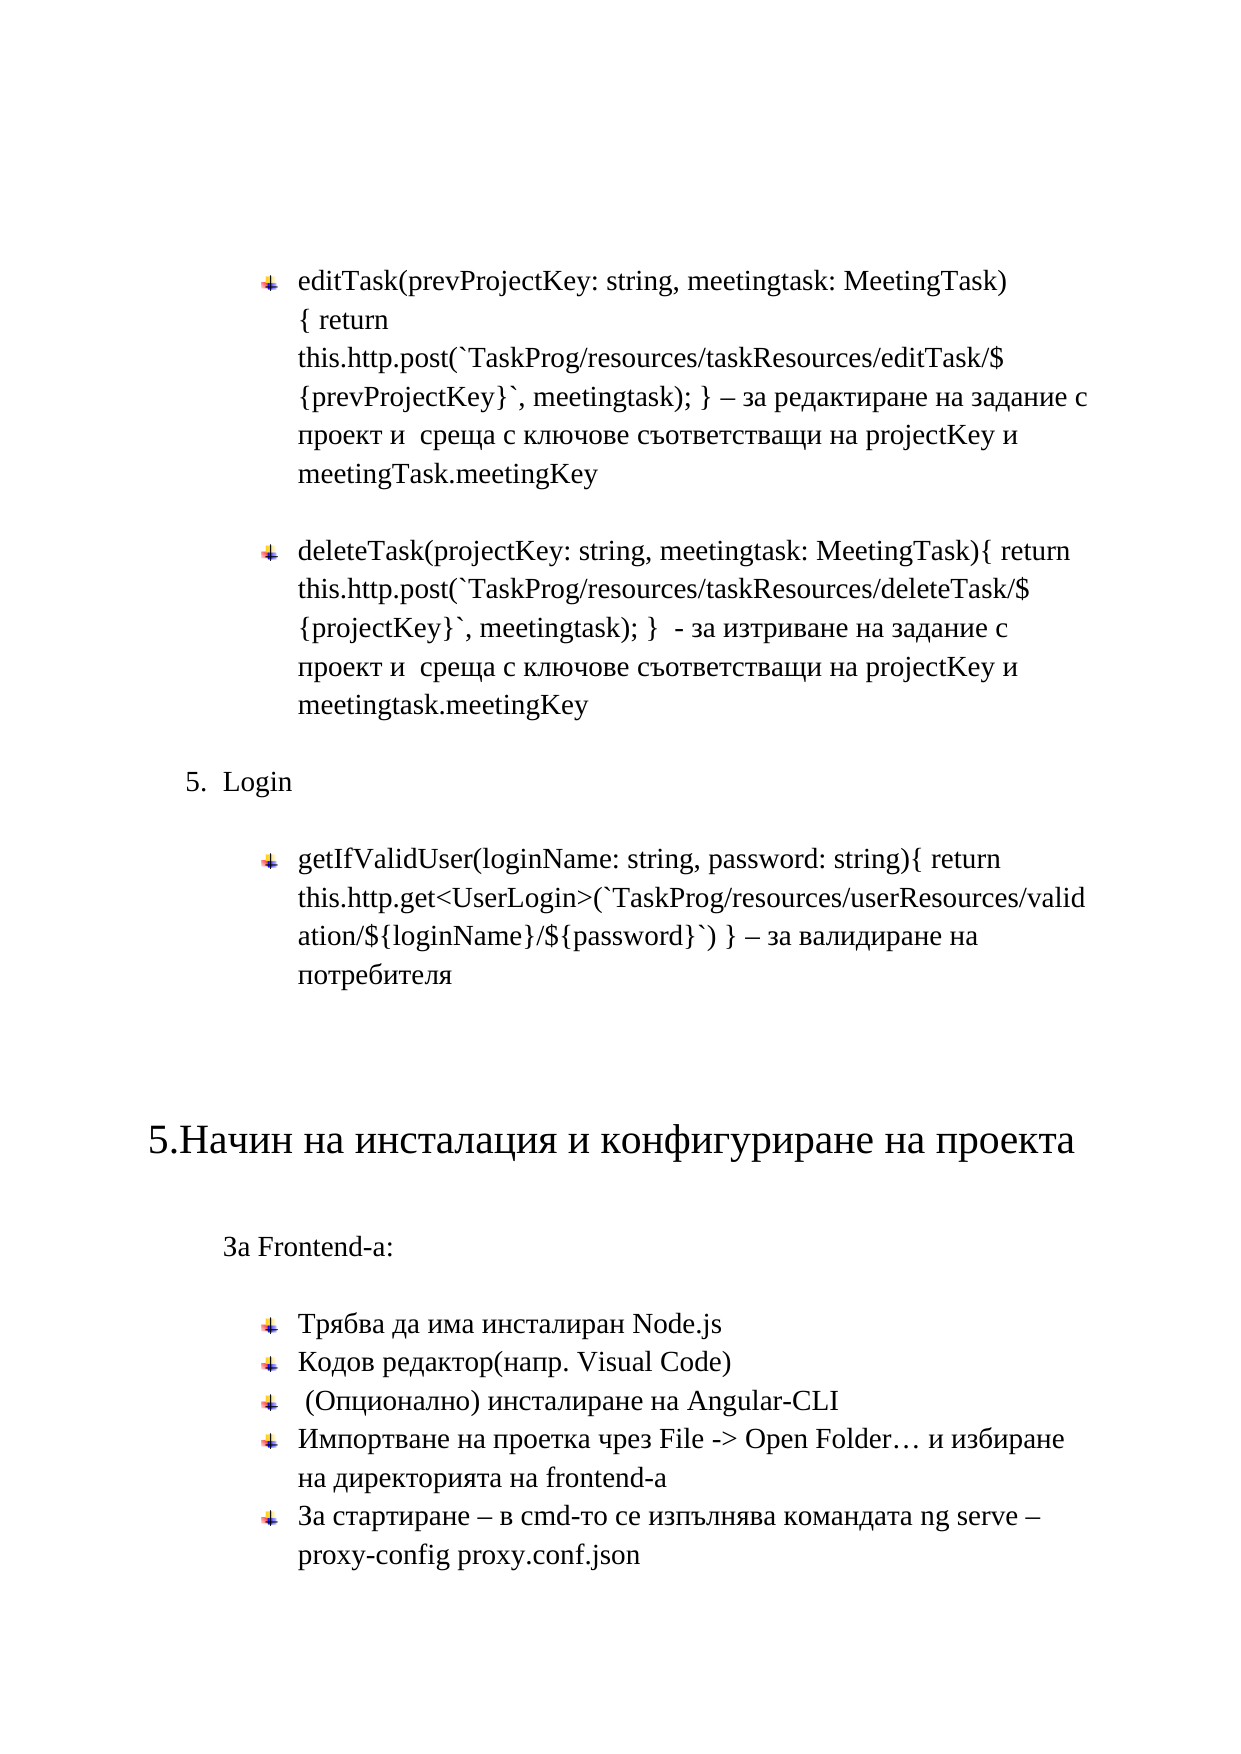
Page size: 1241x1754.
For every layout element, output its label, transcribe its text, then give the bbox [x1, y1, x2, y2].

list getIfValidUser(loginName: string, password: string){ return this.http.get<UserLogin>(`TaskProg/resources/userResources/validation/${loginName}/${password}`) } – за валидиране на потребителя [260, 841, 1093, 991]
list За Frontend-a: [223, 1229, 1093, 1262]
picture [261, 543, 278, 561]
list editTask(prevProjectKey: string, meetingtask: MeetingTask){ return this.http.post(`TaskProg/resources/taskResources/editTask/${prevProjectKey}`, meetingtask); } – за редактиране на задание с проект и среща с ключове съответстващи на projectKey и meetingTask.meetingKey [260, 263, 1093, 489]
list (Опционално) инсталиране на Angular-CLI [260, 1383, 1093, 1416]
picture [261, 852, 278, 869]
list За стартиране – в cmd-то се изпълнява командата ng serve –proxy-config proxy.conf.json [260, 1498, 1093, 1571]
picture [261, 1509, 278, 1526]
list Login [185, 764, 1093, 798]
picture [261, 1355, 278, 1372]
list Кодов редактор(напр. Visual Code) [260, 1344, 1093, 1378]
list Трябва да има инсталиран Node.js [260, 1306, 1093, 1339]
list Импортване на проетка чрез File -> Open Folder… и избиране на директорията на frontend-a [260, 1421, 1093, 1493]
picture [261, 1316, 278, 1334]
picture [261, 1393, 278, 1411]
text 5.Начин на инсталация и конфигуриране на проекта [148, 1114, 1093, 1162]
picture [261, 1432, 278, 1449]
list deleteTask(projectKey: string, meetingtask: MeetingTask){ return this.http.post(`TaskProg/resources/taskResources/deleteTask/${projectKey}`, meetingtask); } - за изтриване на задание с проект и среща с ключове съответстващи на projectKey и meetingtask.meetingKey [260, 533, 1093, 721]
picture [261, 274, 278, 291]
